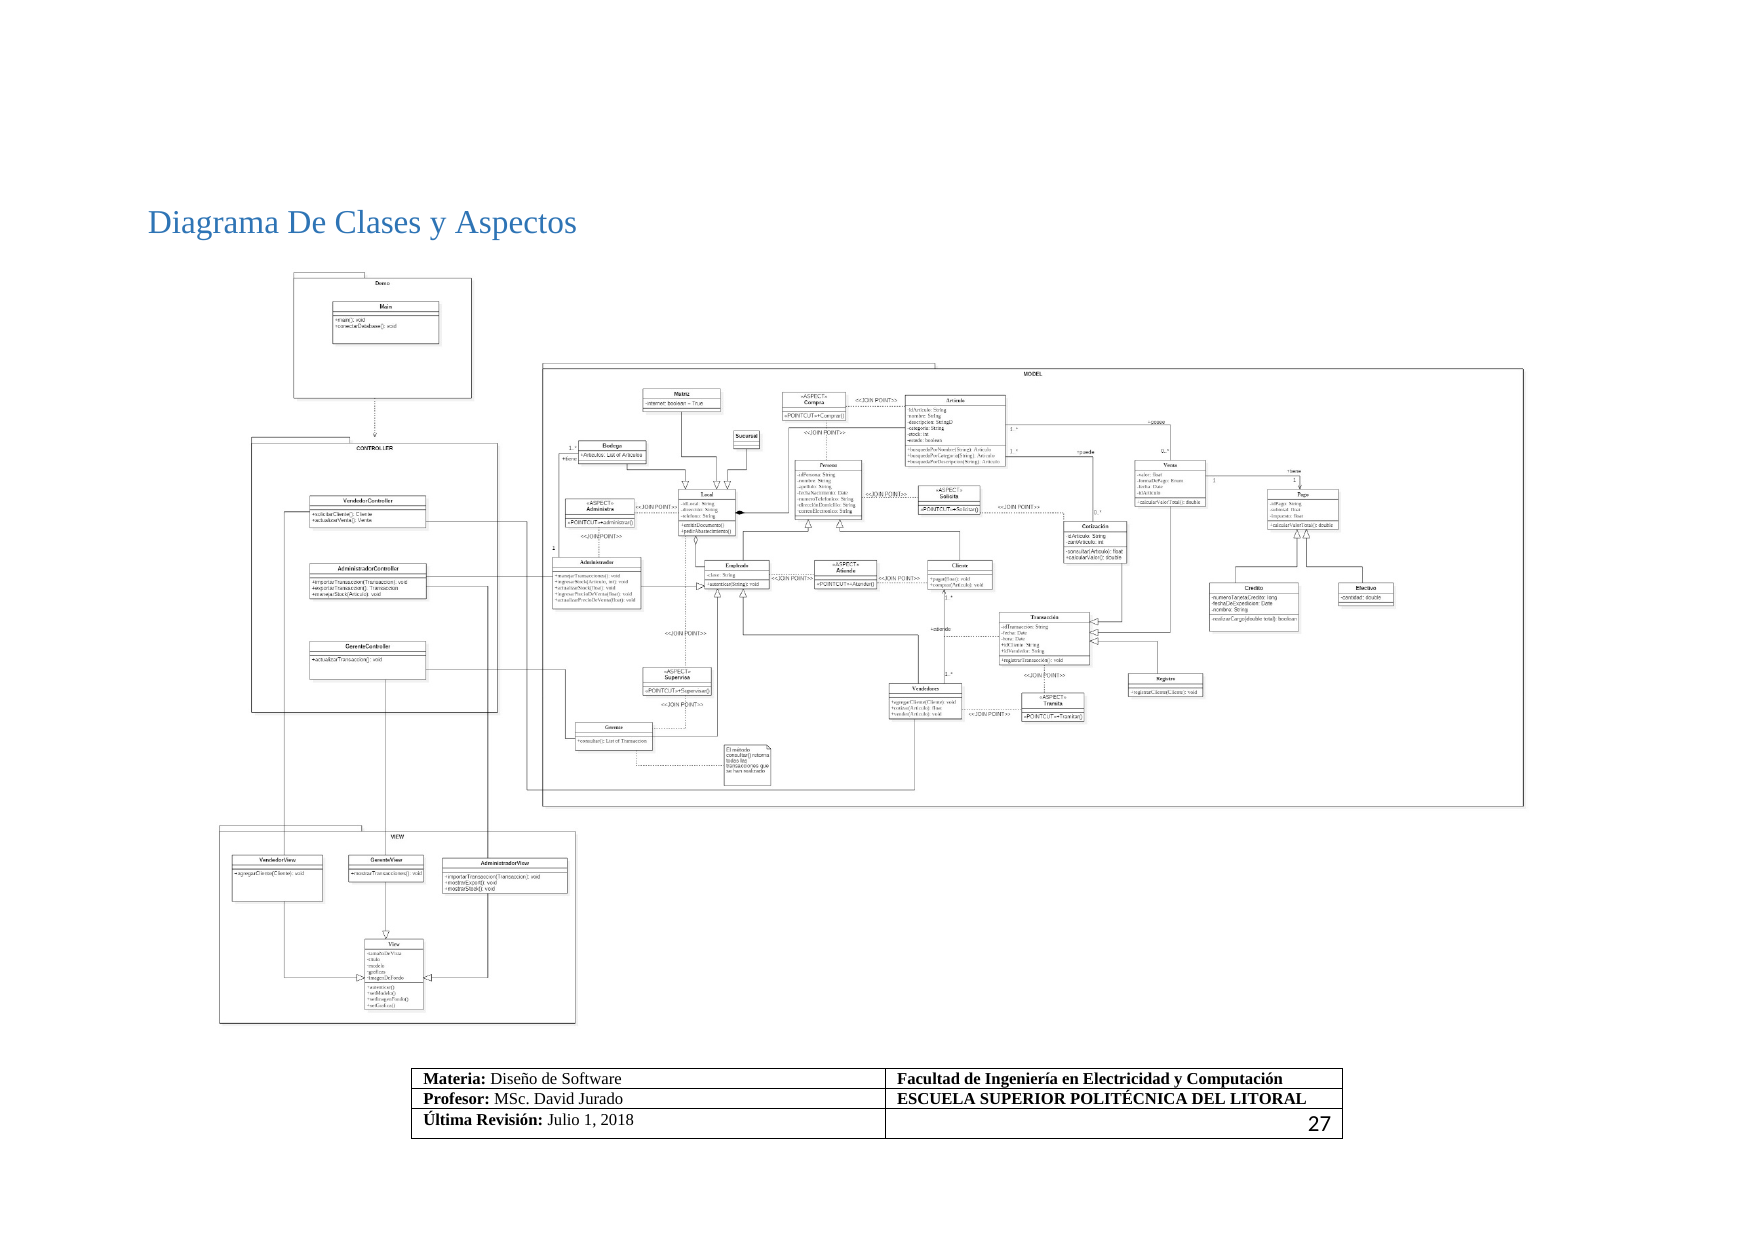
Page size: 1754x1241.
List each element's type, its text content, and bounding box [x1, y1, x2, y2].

subtitle Diagrama De Clases y Aspectos [148, 202, 1606, 241]
picture [215, 268, 1539, 1039]
